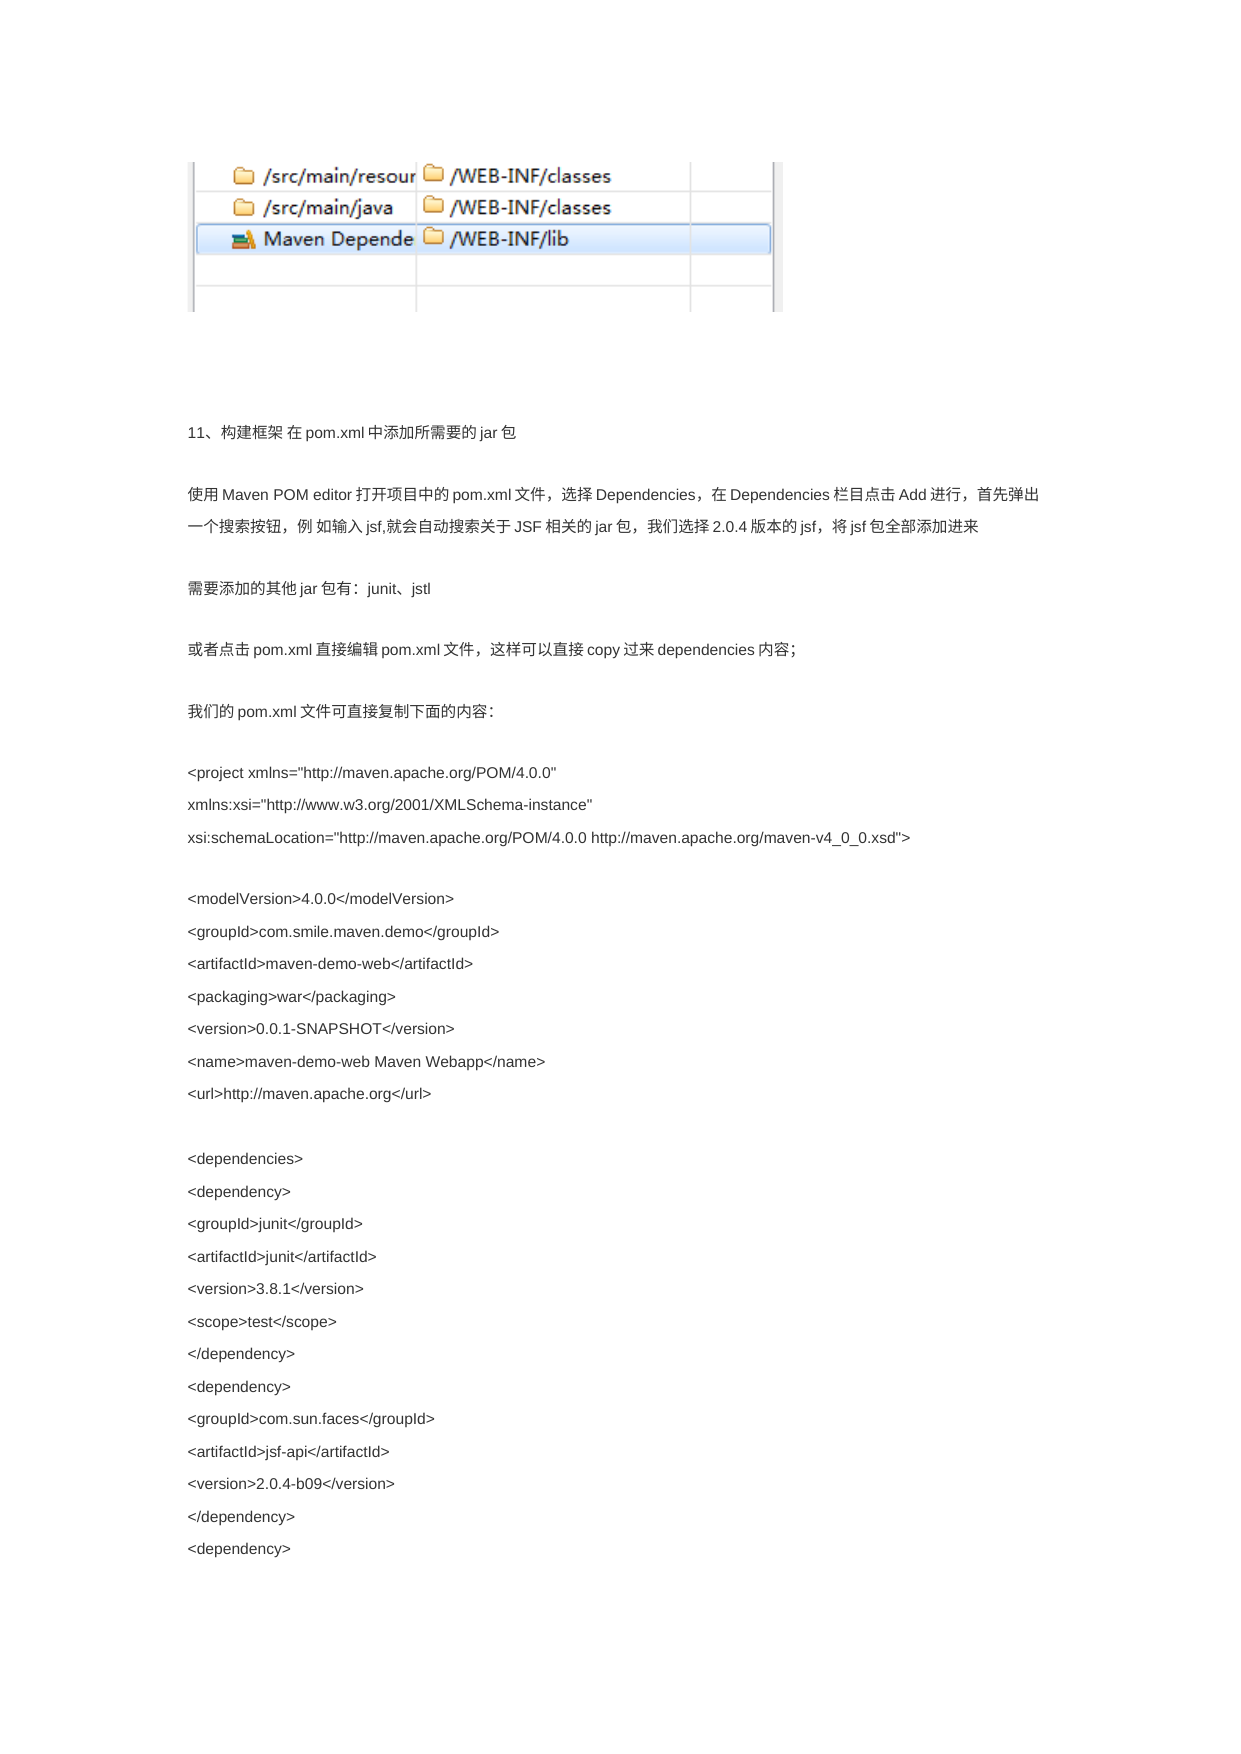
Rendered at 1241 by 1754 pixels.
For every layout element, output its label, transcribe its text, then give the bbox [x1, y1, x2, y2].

text 需要添加的其他jar包有：junit、jstl [187, 571, 1053, 604]
text 我们的pom.xml文件可直接复制下面的内容： [187, 694, 1053, 727]
text <project xmlns="http://maven.apache.org/POM/4.0.0" xmlns:xsi="http://www.w3.org/2001/XMLSchema-instance" xsi:schemaLocation="http://maven.apache.org/POM/4.0.0 http://maven.apache.org/maven-v4_0_0.xsd"> [187, 756, 1053, 854]
picture [187, 162, 783, 312]
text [187, 883, 1053, 1565]
text 或者点击pom.xml直接编辑pom.xml文件，这样可以直接copy过来dependencies内容； [187, 633, 1053, 665]
text 11、构建框架 在pom.xml中添加所需要的jar包 [187, 415, 1053, 448]
text 使用Maven POM editor打开项目中的pom.xml文件，选择Dependencies，在Dependencies栏目点击Add进行，首先弹出一个搜索按钮，例 如输入jsf,就会自动搜索关于JSF相关的jar包，我们选择2.0.4版本的jsf，将jsf包全部添加进来 [187, 477, 1053, 542]
